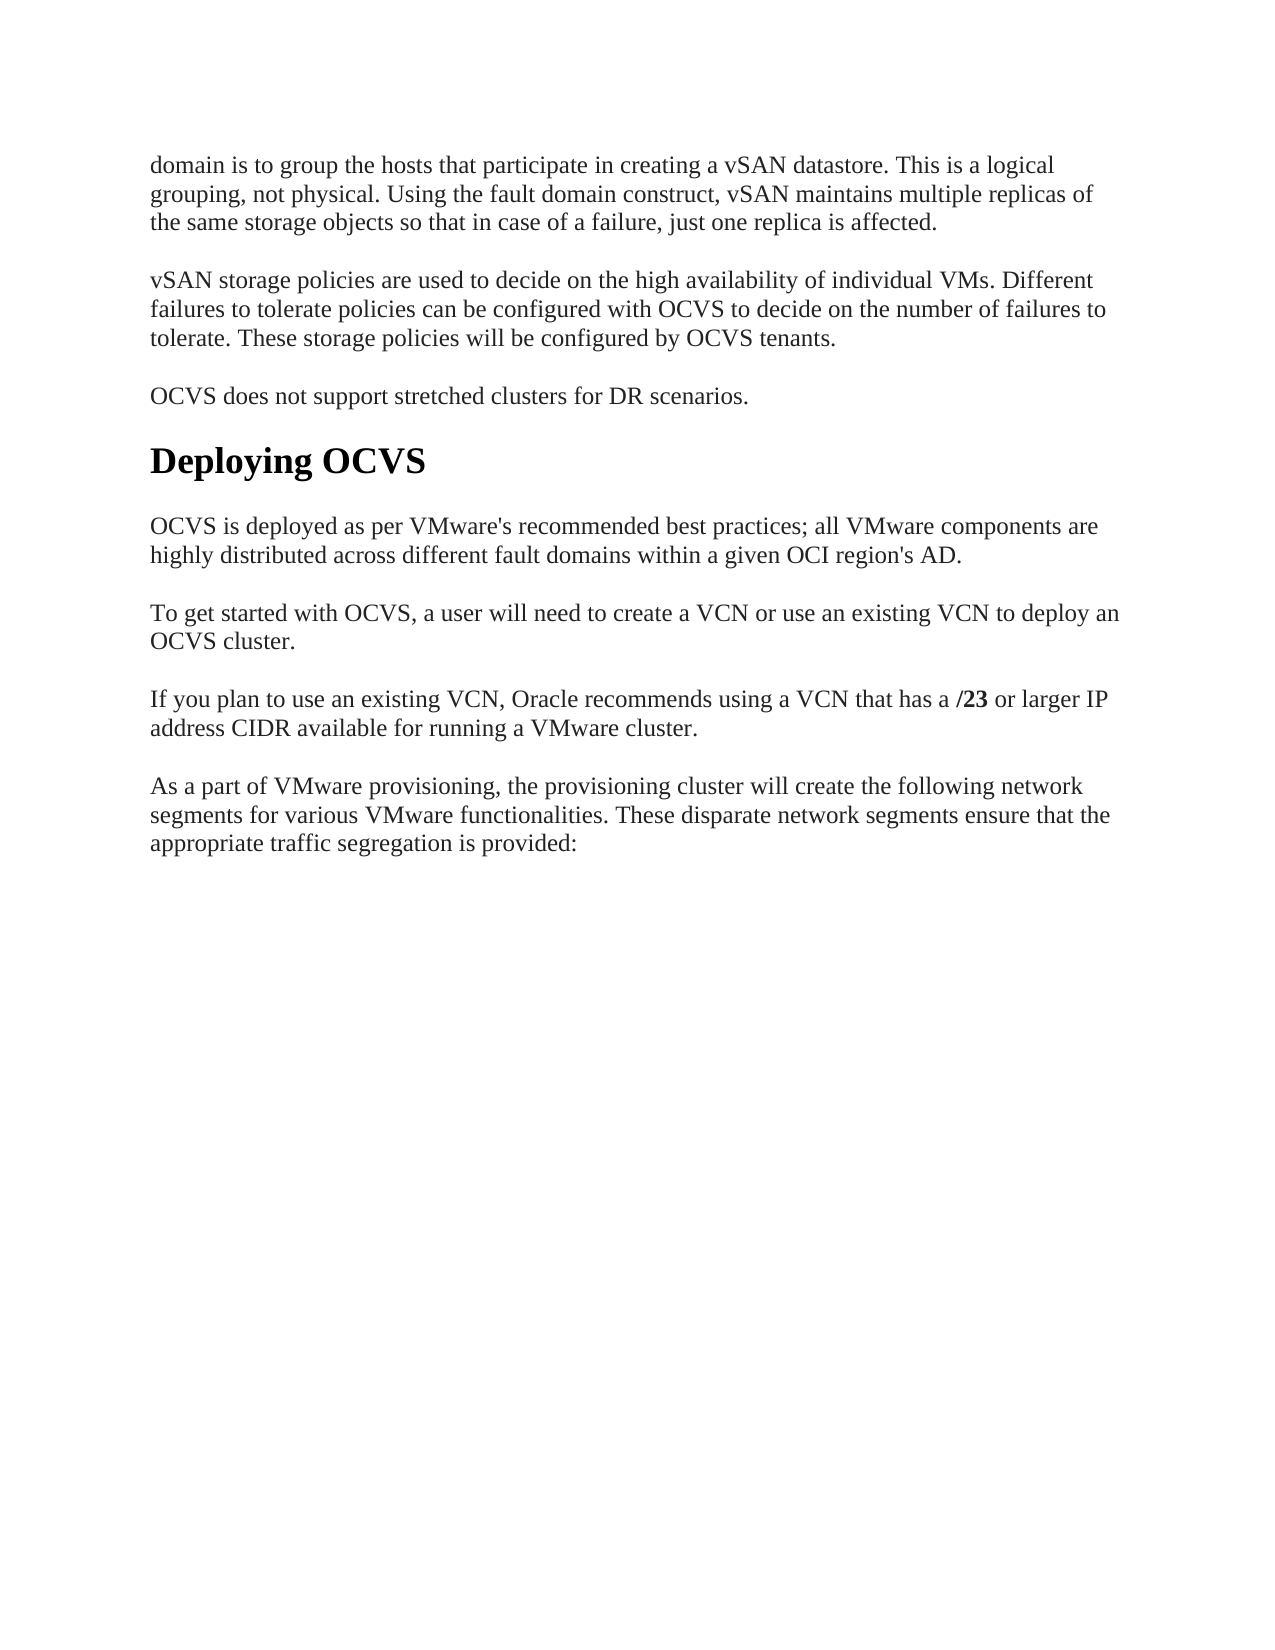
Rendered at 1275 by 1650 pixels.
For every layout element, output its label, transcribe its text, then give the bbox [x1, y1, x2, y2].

text OCVS does not support stretched clusters for DR scenarios. [150, 381, 1125, 409]
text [150, 150, 1125, 236]
text OCVS is deployed as per VMware's recommended best practices; all VMware components are highly distributed across different fault domains within a given OCI region's AD. [150, 511, 1125, 568]
text To get started with OCVS, a user will need to create a VCN or use an existing VCN to deploy an OCVS cluster. [150, 598, 1125, 655]
text vSAN storage policies are used to decide on the high availability of individual VMs. Different failures to tolerate policies can be configured with OCVS to decide on the number of failures to tolerate. These storage policies will be configured by OCVS tenants. [150, 265, 1125, 352]
text If you plan to use an existing VCN, Oracle recommends using a VCN that has a /23 or larger IP address CIDR available for running a VMware cluster. [150, 684, 1125, 742]
text Deploying OCVS [150, 439, 1125, 482]
text As a part of VMware provisioning, the provisioning cluster will create the following network segments for various VMware functionalities. These disparate network segments ensure that the appropriate traffic segregation is provided: [150, 771, 1125, 857]
